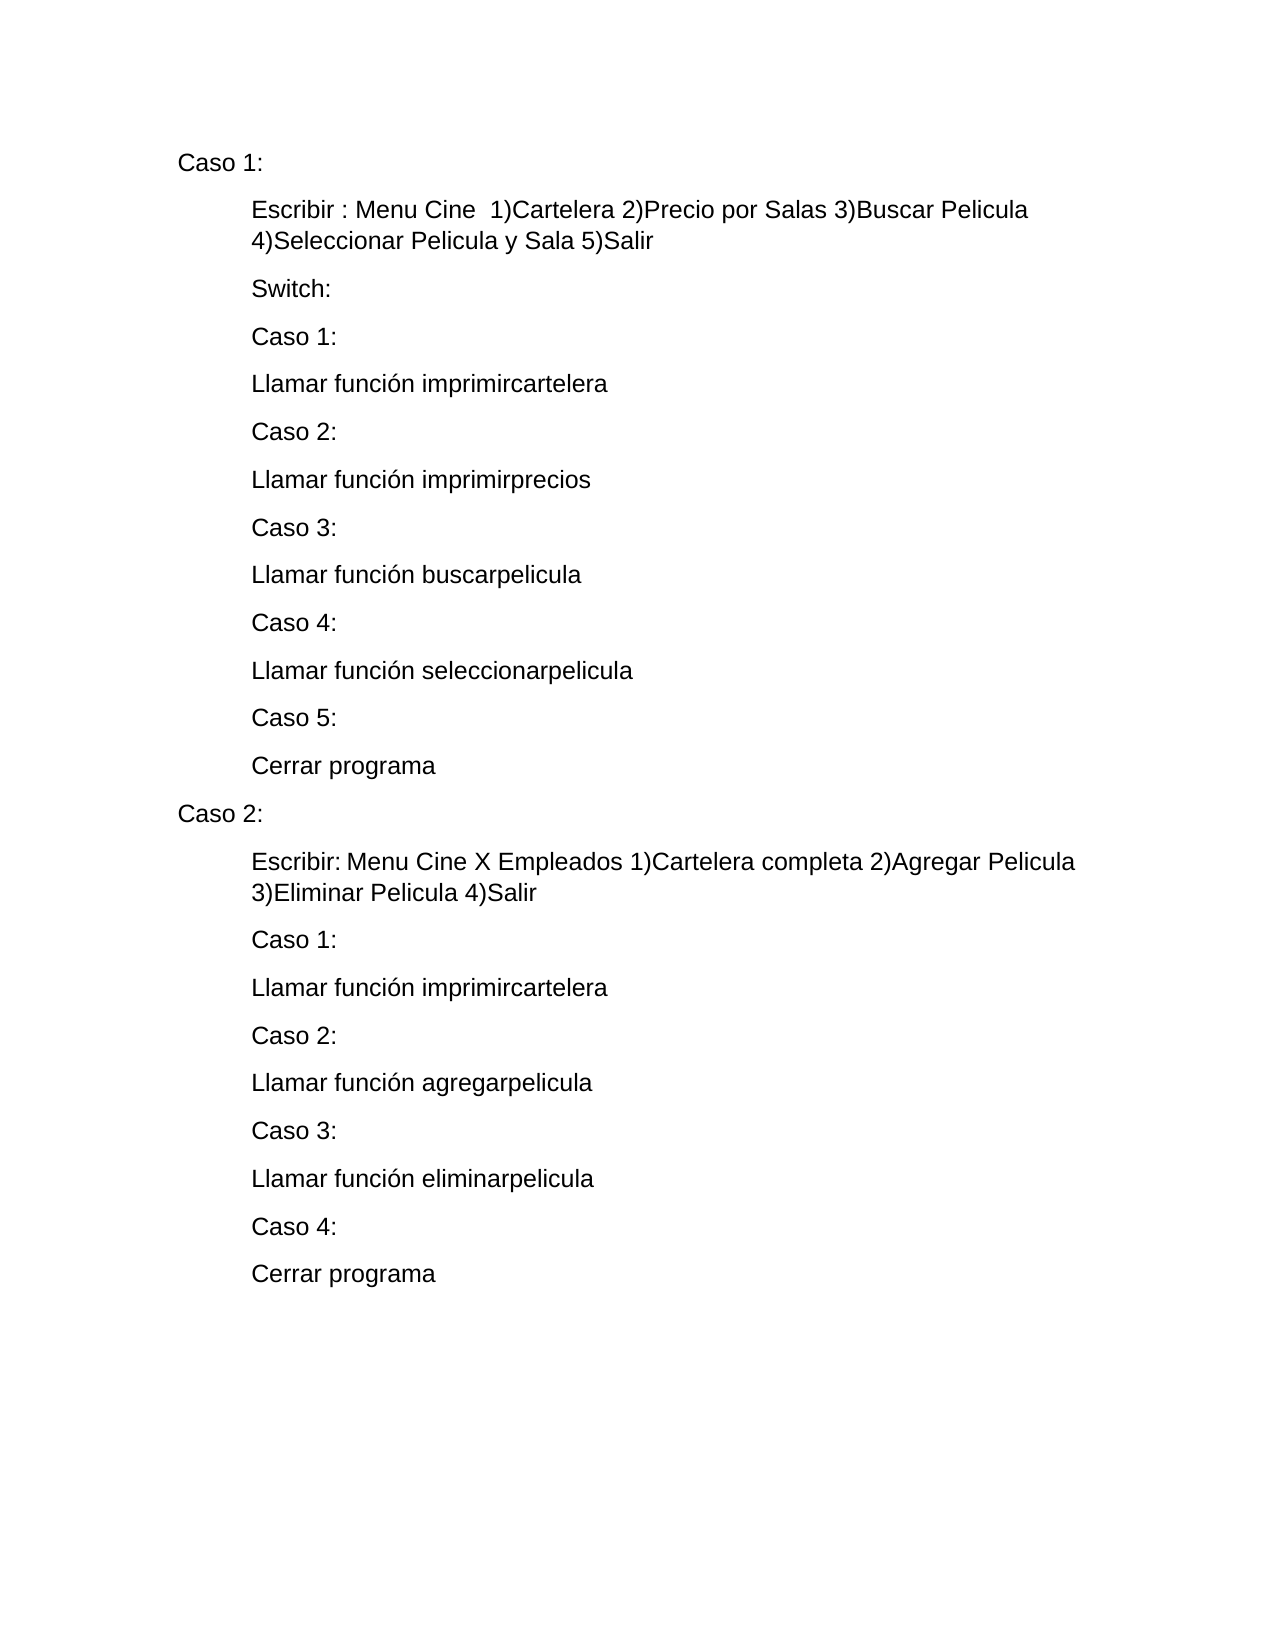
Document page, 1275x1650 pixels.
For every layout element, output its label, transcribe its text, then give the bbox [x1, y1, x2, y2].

text Caso 1: [177, 925, 1098, 954]
text Llamar función agregarpelicula [177, 1068, 1098, 1097]
text Llamar función imprimircartelera [177, 369, 1098, 398]
text Caso 2: [177, 1021, 1098, 1049]
text Caso 2: [177, 799, 1098, 828]
text Caso 3: [177, 1116, 1098, 1145]
text Caso 1: [177, 322, 1098, 351]
text Caso 2: [177, 417, 1098, 446]
text Cerrar programa [177, 1259, 1098, 1288]
text Caso 4: [177, 1212, 1098, 1240]
text Cerrar programa [177, 751, 1098, 780]
text Escribir: Menu Cine X Empleados 1)Cartelera completa 2)Agregar Pelicula 3)Eliminar Pelicula 4)Salir [251, 847, 1098, 906]
text Switch: [177, 274, 1098, 303]
text Llamar función buscarpelicula [177, 560, 1098, 589]
text Caso 3: [177, 513, 1098, 541]
text Escribir : Menu Cine 1)Cartelera 2)Precio por Salas 3)Buscar Pelicula 4)Seleccionar Pelicula y Sala 5)Salir [251, 195, 1098, 255]
text Llamar función eliminarpelicula [177, 1164, 1098, 1193]
text Llamar función imprimirprecios [177, 465, 1098, 494]
text Caso 1: [177, 148, 1098, 176]
text Llamar función imprimircartelera [177, 973, 1098, 1002]
text Caso 5: [177, 703, 1098, 732]
text Llamar función seleccionarpelicula [177, 656, 1098, 684]
text Caso 4: [177, 608, 1098, 637]
